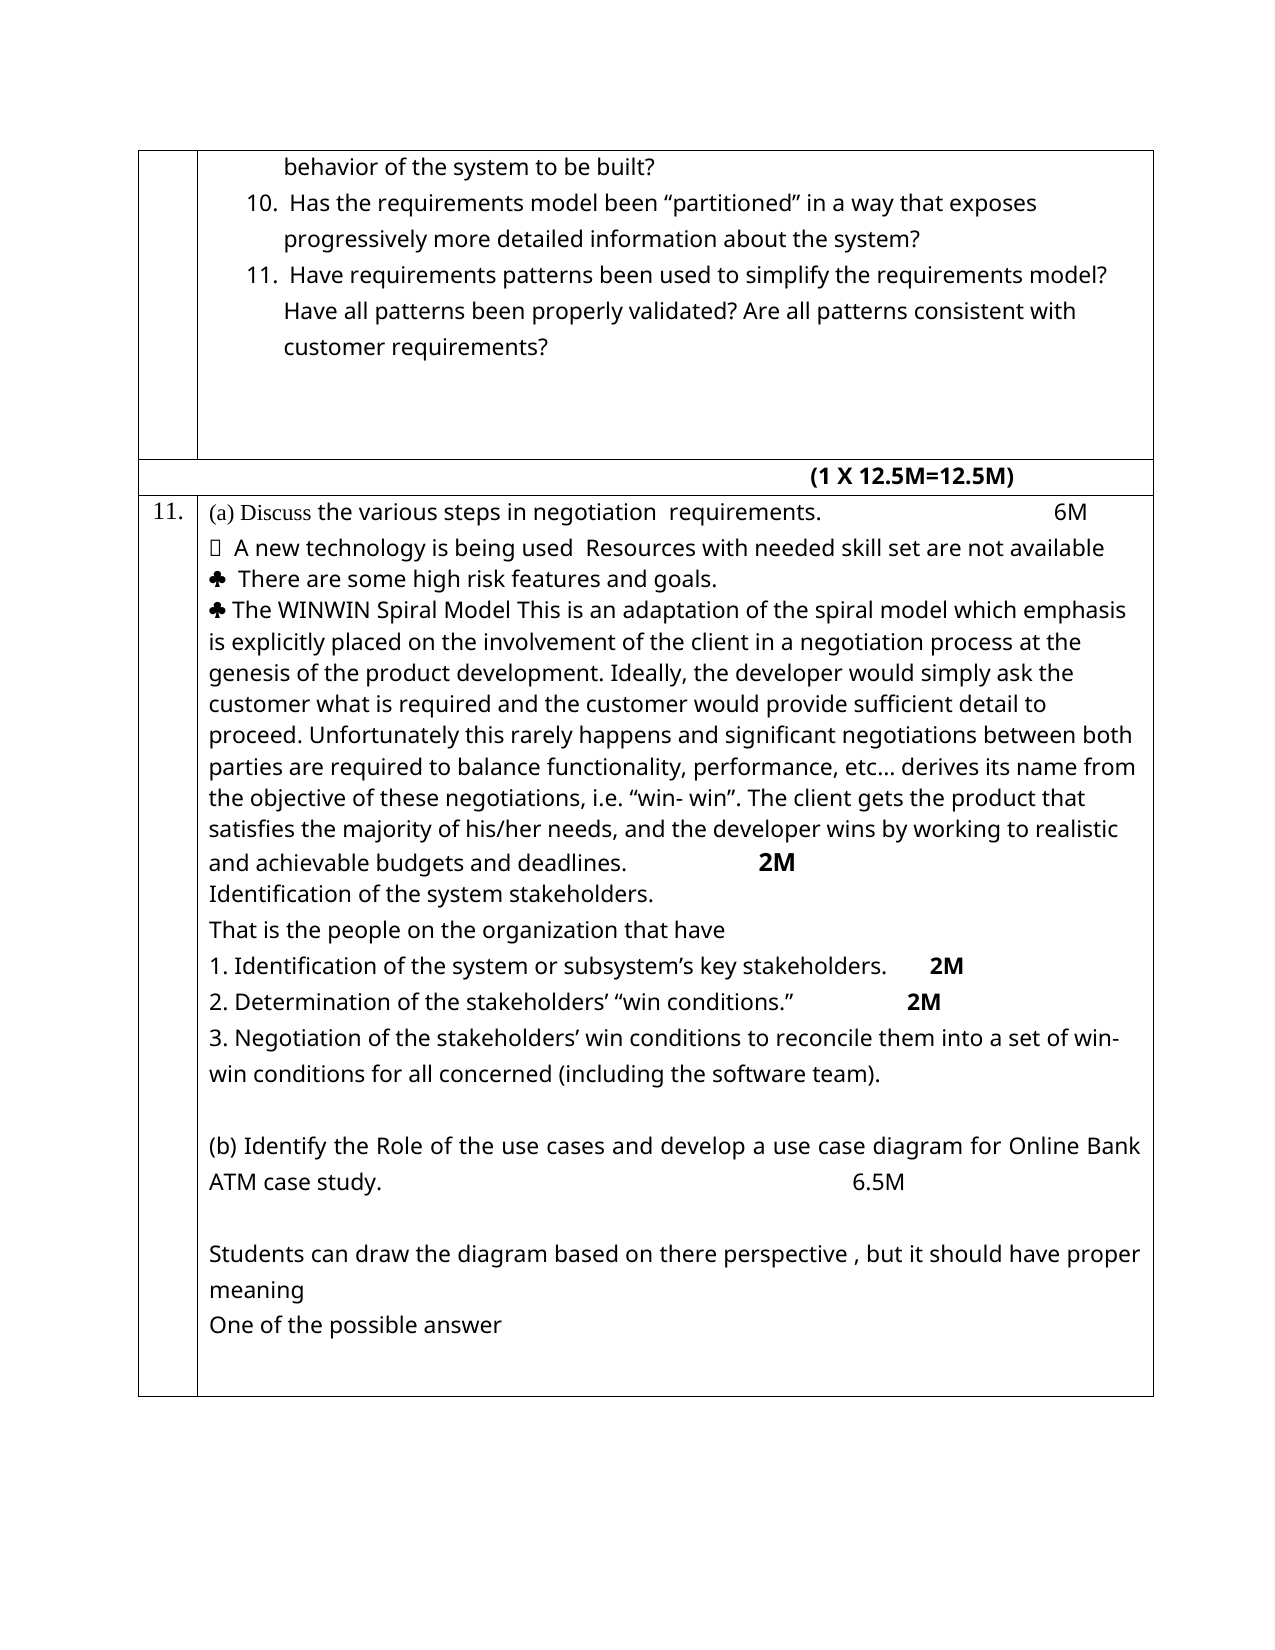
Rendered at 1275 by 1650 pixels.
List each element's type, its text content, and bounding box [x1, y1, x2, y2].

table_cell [198, 151, 1153, 458]
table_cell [198, 496, 1153, 1396]
table_cell 10 [139, 151, 197, 458]
table_cell 11. [139, 496, 197, 1396]
table_cell (1 X 12.5M=12.5M) [139, 460, 1153, 495]
